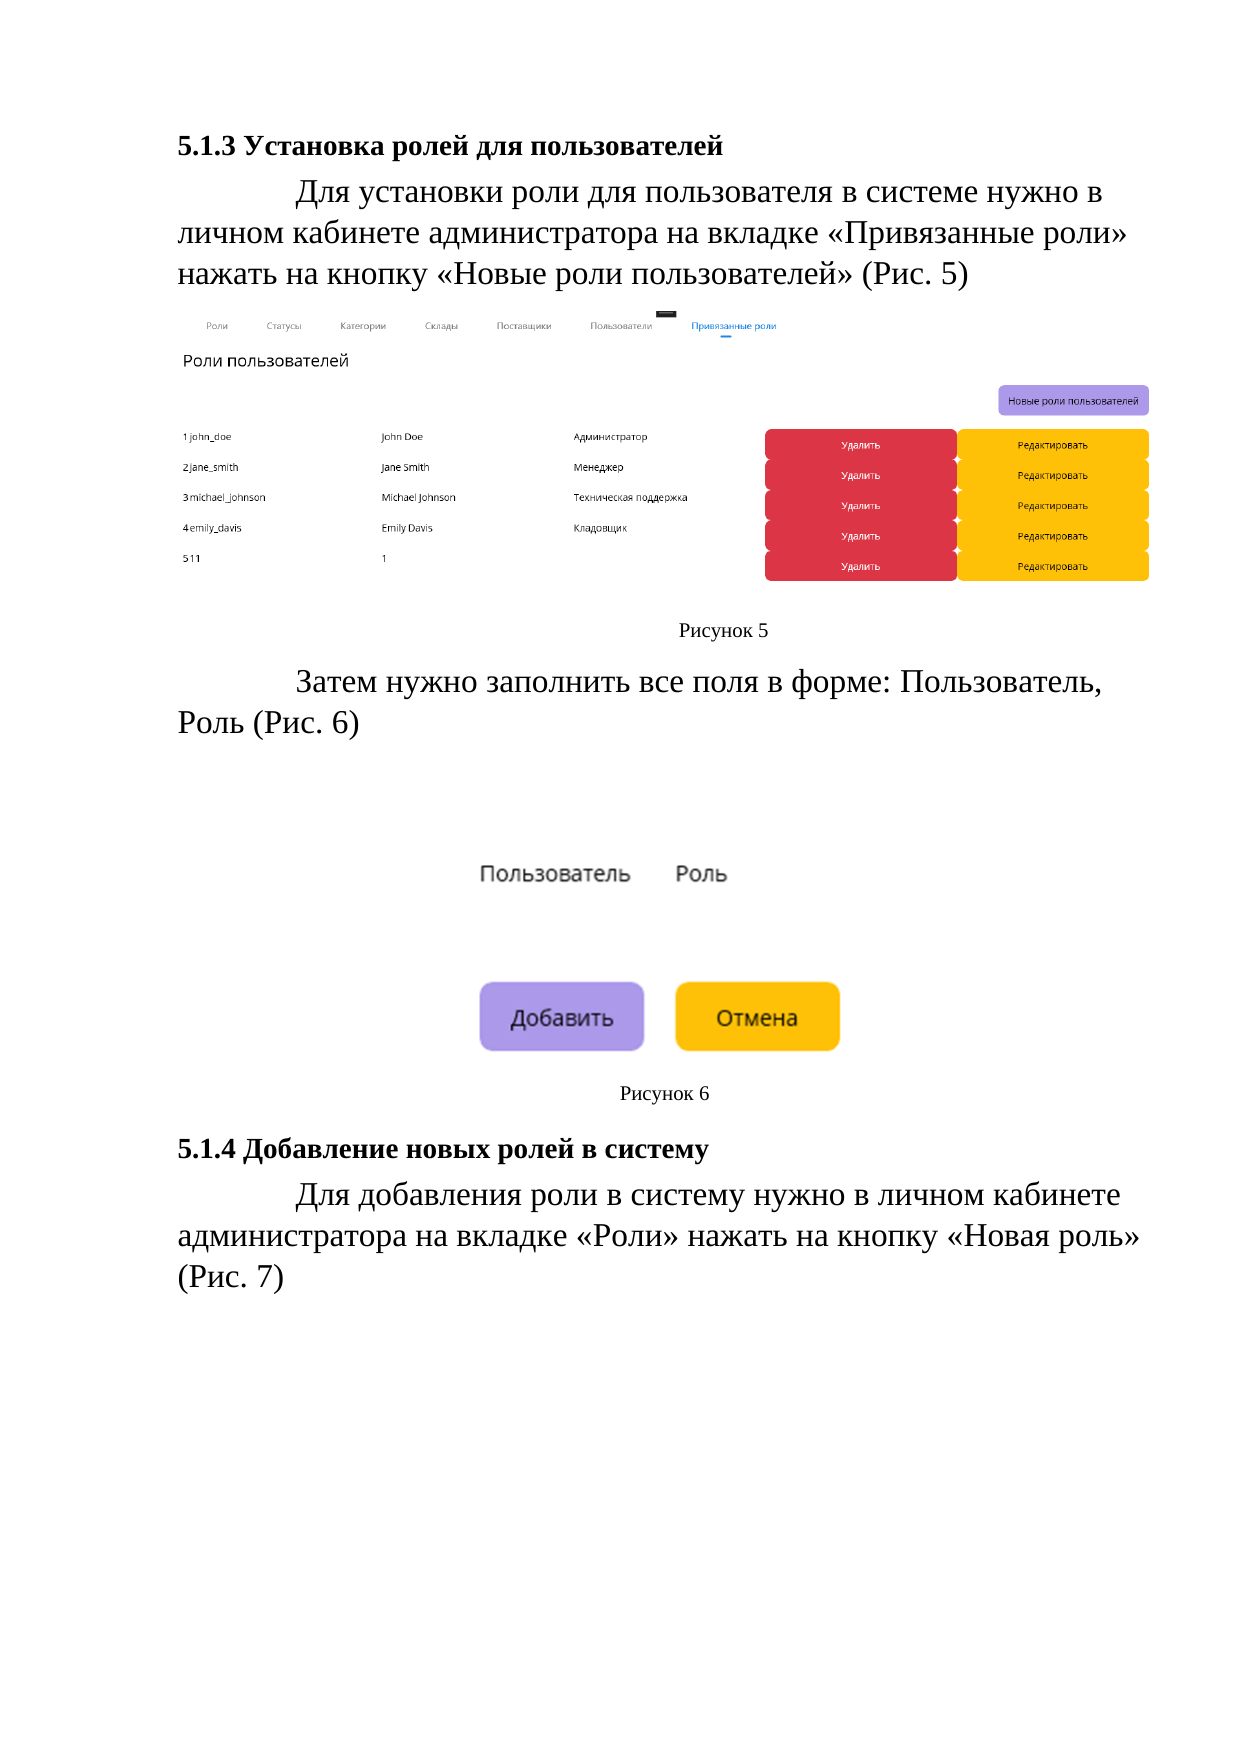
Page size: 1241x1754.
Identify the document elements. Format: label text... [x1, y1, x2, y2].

text Для добавления роли в систему нужно в личном кабинете администратора на вкладке «Роли» нажать на кнопку «Новая роль» (Рис. 7) [177, 1174, 1152, 1295]
text Для установки роли для пользователя в системе нужно в личном кабинете администратора на вкладке «Привязанные роли» нажать на кнопку «Новые роли пользователей» (Рис. 5) [177, 171, 1152, 292]
text Рисунок 6 [177, 1081, 1152, 1104]
picture [464, 850, 851, 1062]
picture [177, 311, 1150, 600]
subtitle 5.1.3 Установка ролей для пользователей [177, 128, 1152, 162]
subtitle 5.1.4 Добавление новых ролей в систему [177, 1131, 1152, 1165]
text Затем нужно заполнить все поля в форме: Пользователь, Роль (Рис. 6) [177, 661, 1152, 741]
text Рисунок 5 [177, 618, 1152, 642]
